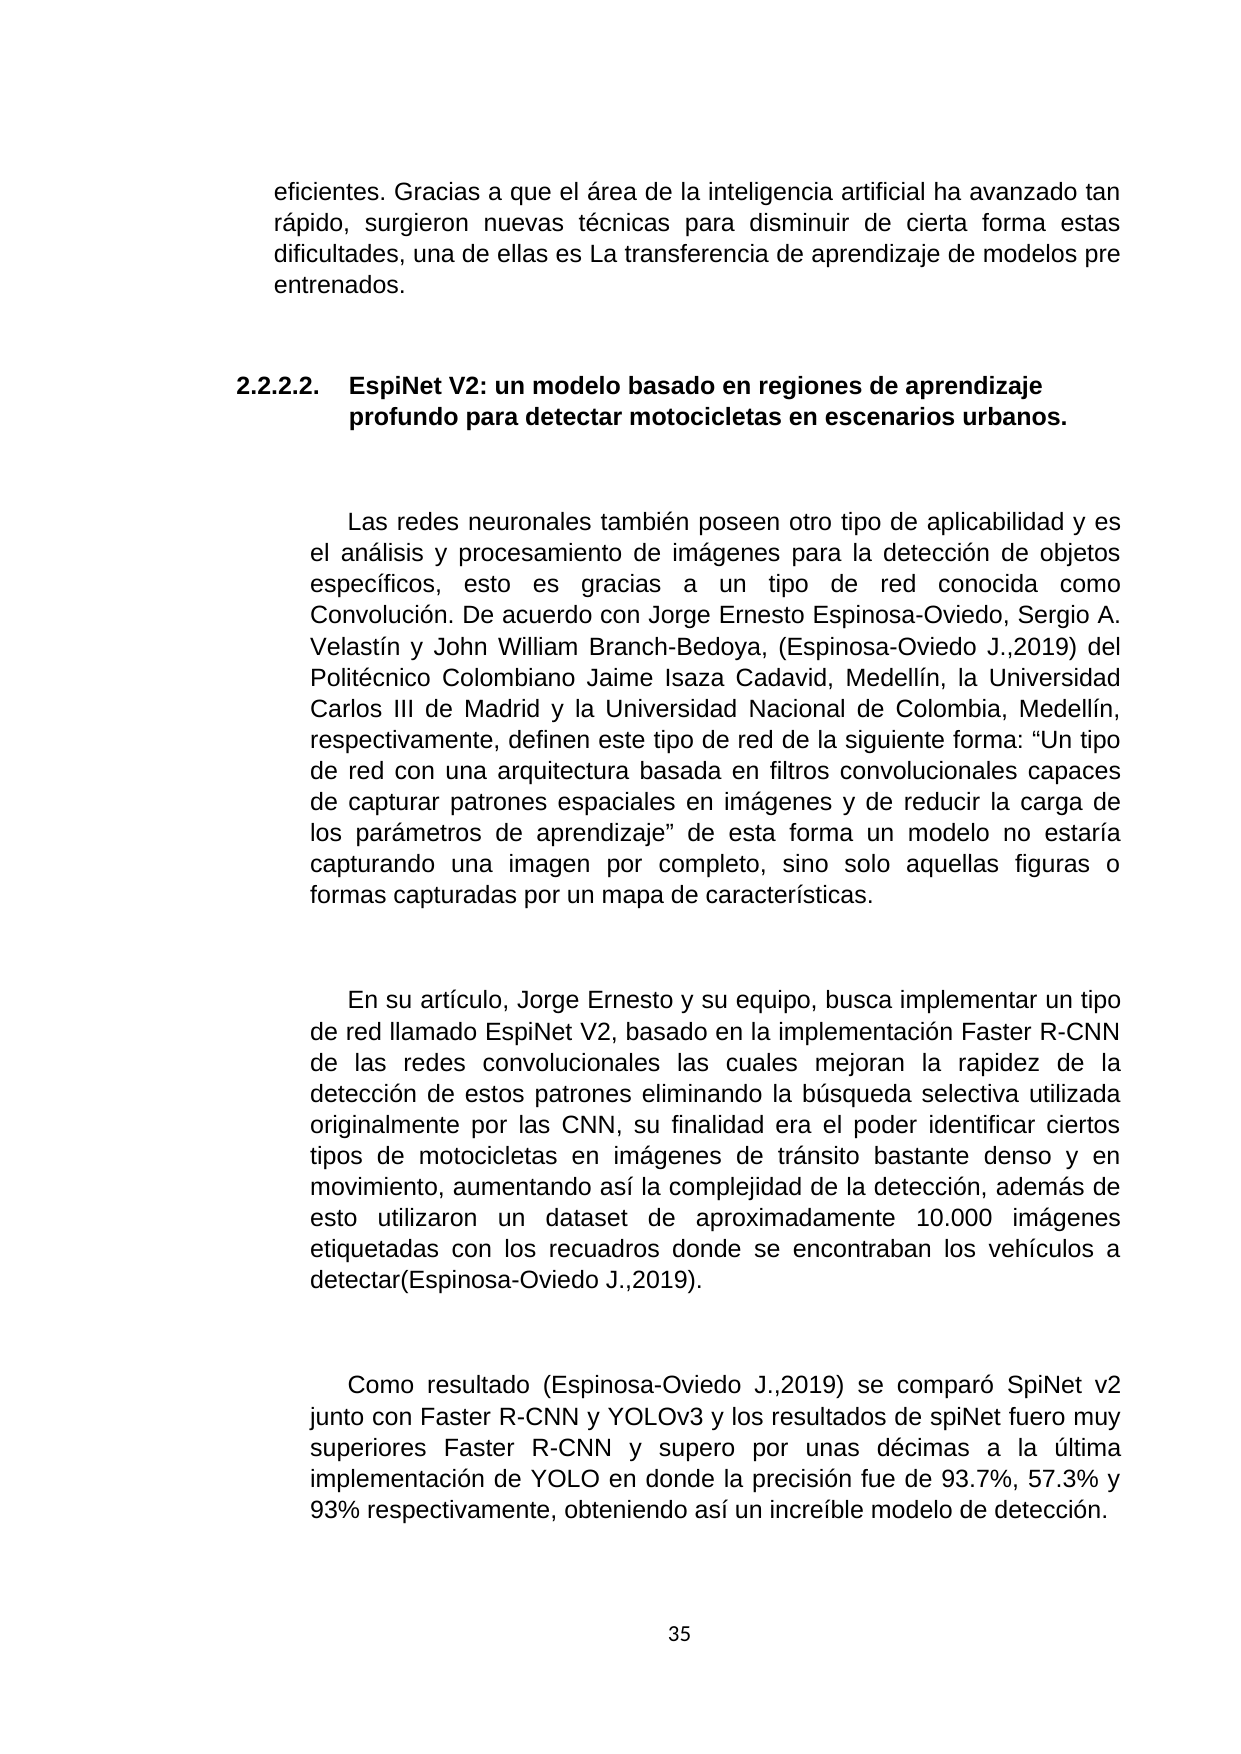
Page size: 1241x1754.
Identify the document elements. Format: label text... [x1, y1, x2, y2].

list EspiNet V2: un modelo basado en regiones de aprendizaje profundo para detectar motocicletas en escenarios urbanos. [236, 371, 1122, 431]
text En su artículo, Jorge Ernesto y su equipo, busca implementar un tipo de red llamado EspiNet V2, basado en la implementación Faster R-CNN de las redes convolucionales las cuales mejoran la rapidez de la detección de estos patrones eliminando la búsqueda selectiva utilizada originalmente por las CNN, su finalidad era el poder identificar ciertos tipos de motocicletas en imágenes de tránsito bastante denso y en movimiento, aumentando así la complejidad de la detección, además de esto utilizaron un dataset de aproximadamente 10.000 imágenes etiquetadas con los recuadros donde se encontraban los vehículos a detectar(Espinosa-Oviedo J.,2019). [310, 986, 1122, 1294]
text Las redes neuronales también poseen otro tipo de aplicabilidad y es el análisis y procesamiento de imágenes para la detección de objetos específicos, esto es gracias a un tipo de red conocida como Convolución. De acuerdo con Jorge Ernesto Espinosa-Oviedo, Sergio A. Velastín y John William Branch-Bedoya, (Espinosa-Oviedo J.,2019) del Politécnico Colombiano Jaime Isaza Cadavid, Medellín, la Universidad Carlos III de Madrid y la Universidad Nacional de Colombia, Medellín, respectivamente, definen este tipo de red de la siguiente forma: “Un tipo de red con una arquitectura basada en filtros convolucionales capaces de capturar patrones espaciales en imágenes y de reducir la carga de los parámetros de aprendizaje” de esta forma un modelo no estaría capturando una imagen por completo, sino solo aquellas figuras o formas capturadas por un mapa de características. [310, 507, 1122, 909]
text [274, 177, 1122, 299]
text Como resultado (Espinosa-Oviedo J.,2019) se comparó SpiNet v2 junto con Faster R-CNN y YOLOv3 y los resultados de spiNet fuero muy superiores Faster R-CNN y supero por unas décimas a la última implementación de YOLO en donde la precisión fue de 93.7%, 57.3% y 93% respectivamente, obteniendo así un increíble modelo de detección. [310, 1371, 1122, 1523]
